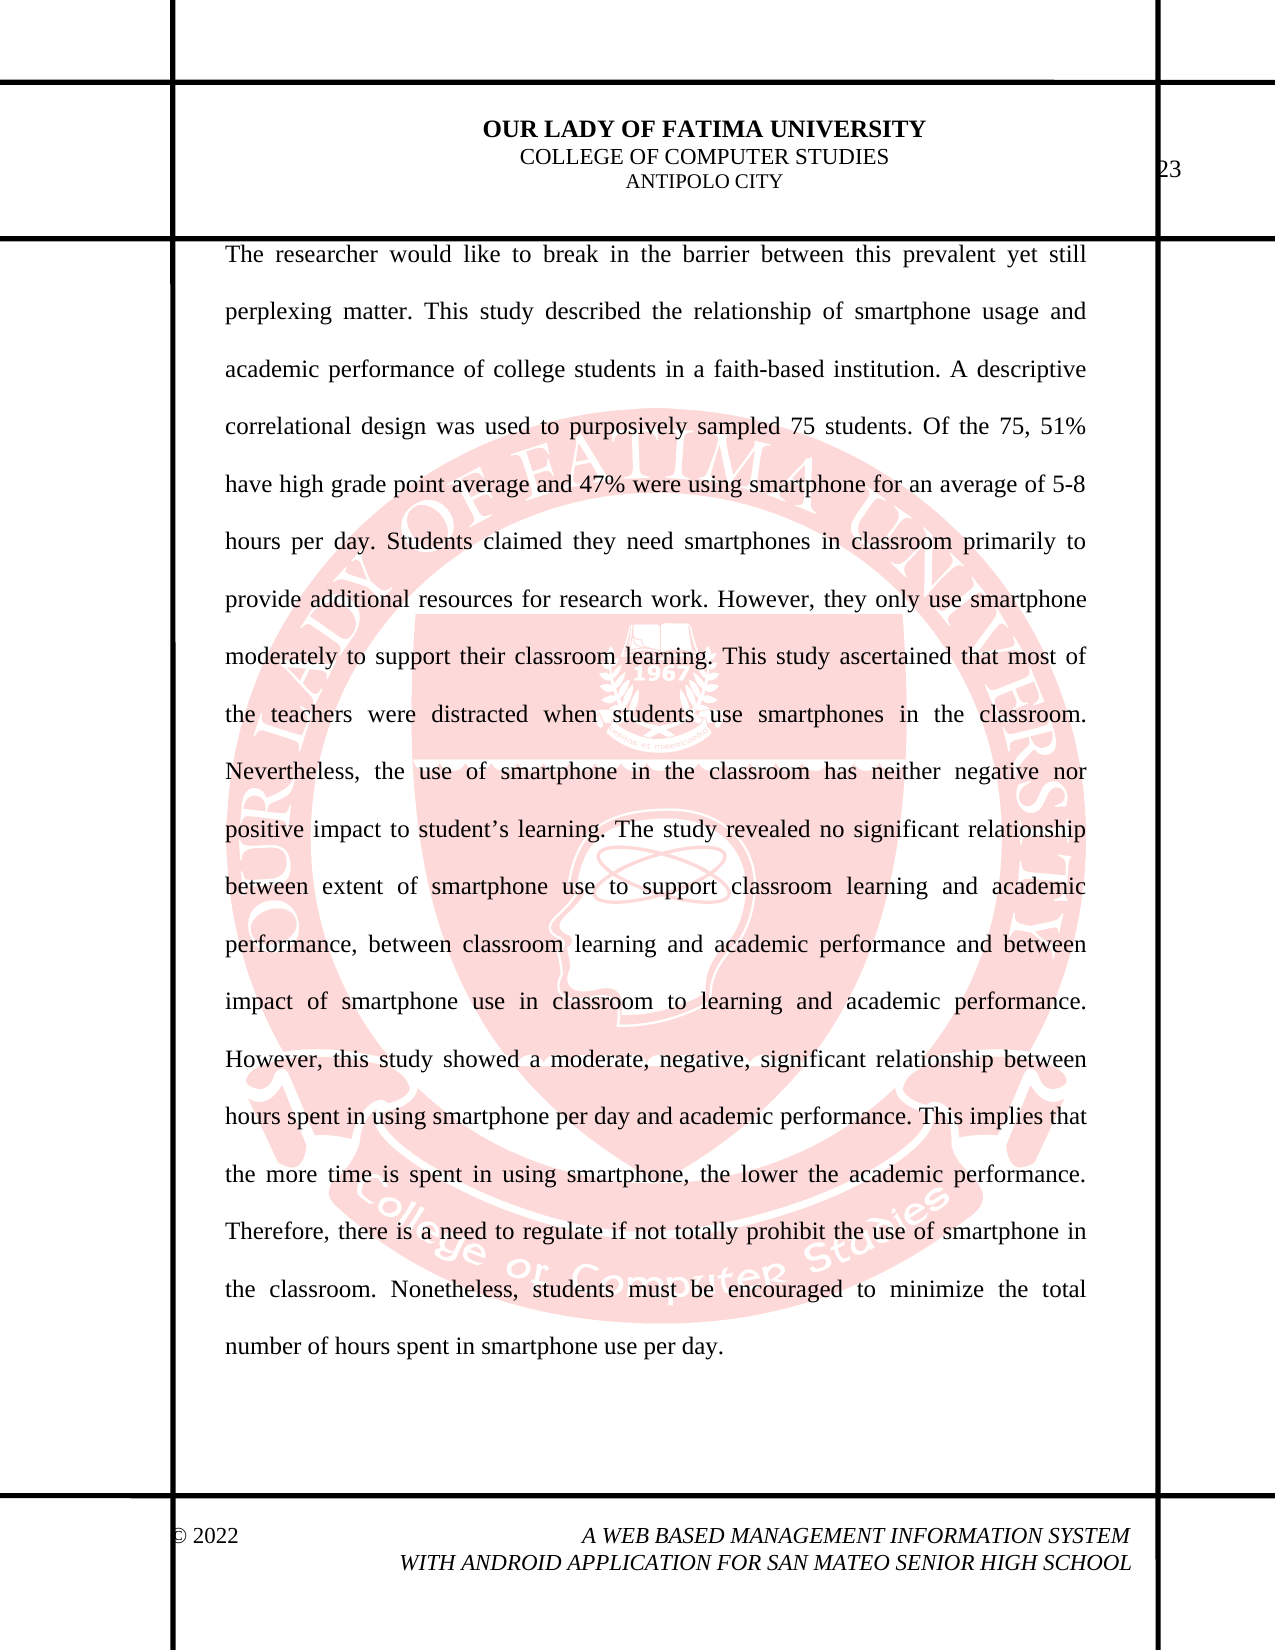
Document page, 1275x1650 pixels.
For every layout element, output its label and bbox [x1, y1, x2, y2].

text [225, 239, 1087, 1360]
